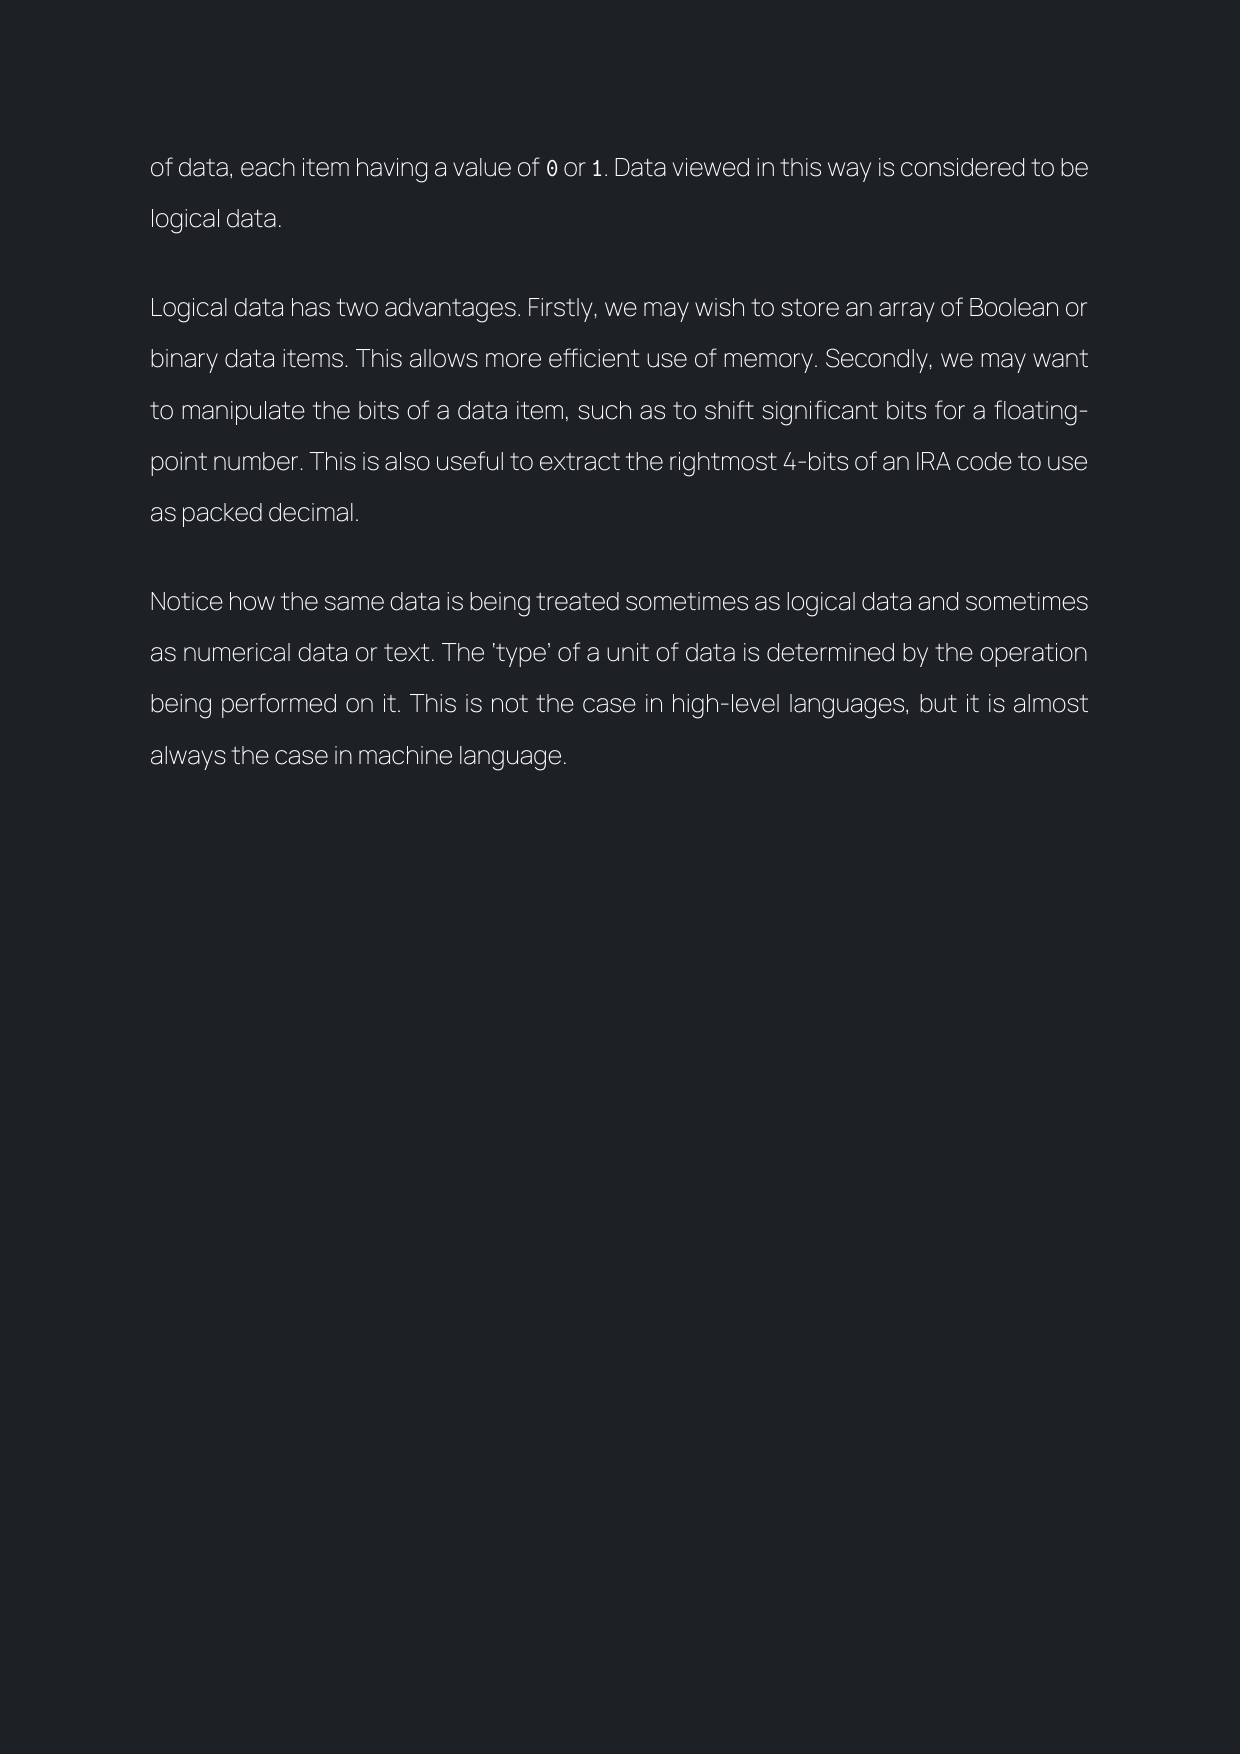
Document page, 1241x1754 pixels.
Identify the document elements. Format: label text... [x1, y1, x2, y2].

text Logical data has two advantages. Firstly, we may wish to store an array of Boolean or binary data items. This allows more efficient use of memory. Secondly, we may want to manipulate the bits of a data item, such as to shift significant bits for a floating-point number. This is also useful to extract the rightmost 4-bits of an IRA code to use as packed decimal. [150, 290, 1090, 529]
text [150, 150, 1090, 235]
text Notice how the same data is being treated sometimes as logical data and sometimes as numerical data or text. The ‘type’ of a unit of data is determined by the operation being performed on it. This is not the case in high-level languages, but it is almost always the case in machine language. [150, 584, 1090, 772]
